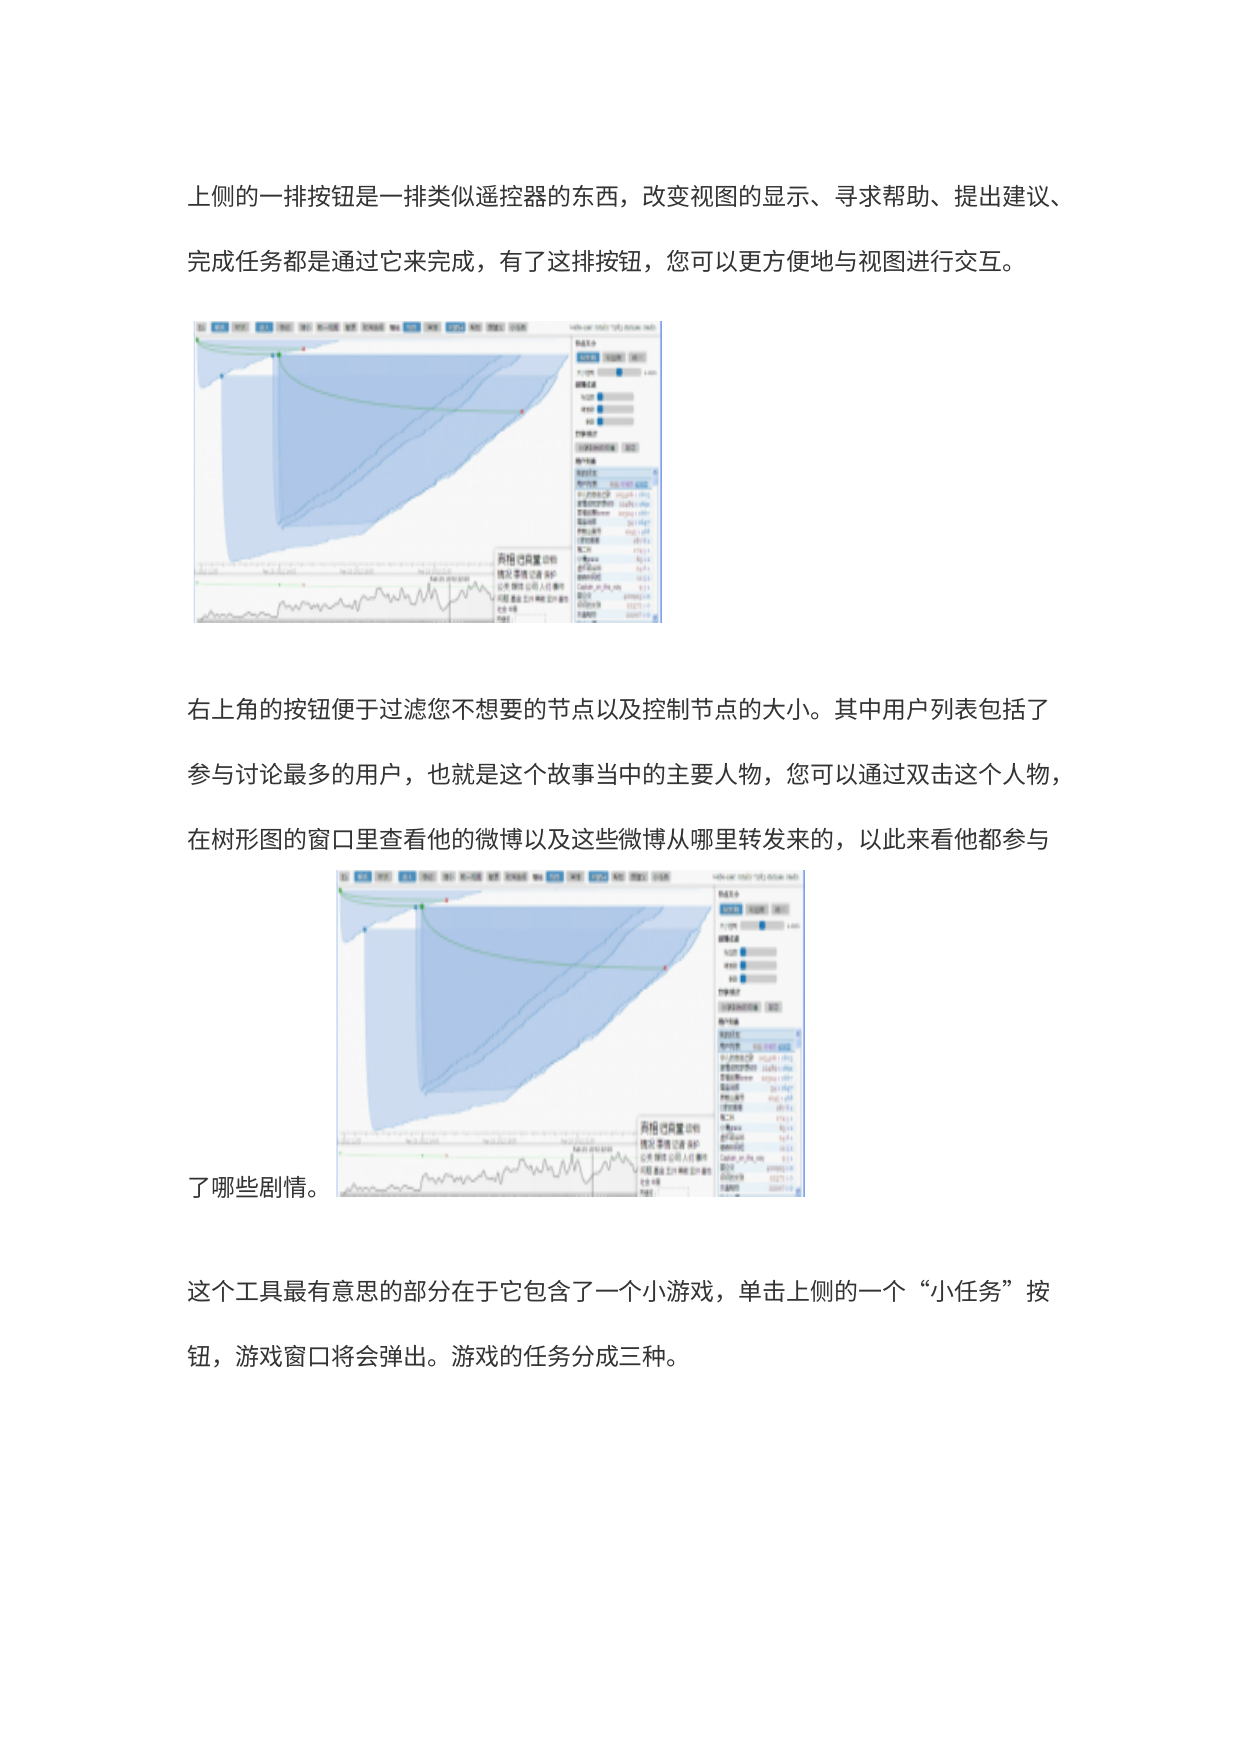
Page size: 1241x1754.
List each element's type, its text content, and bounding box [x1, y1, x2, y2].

picture [193, 321, 662, 623]
text 上侧的一排按钮是一排类似遥控器的东西，改变视图的显示、寻求帮助、提出建议、完成任务都是通过它来完成，有了这排按钮，您可以更方便地与视图进行交互。 [187, 162, 1053, 292]
picture [336, 870, 805, 1197]
text 这个工具最有意思的部分在于它包含了一个小游戏，单击上侧的一个“小任务”按钮，游戏窗口将会弹出。游戏的任务分成三种。 [187, 1257, 1053, 1387]
